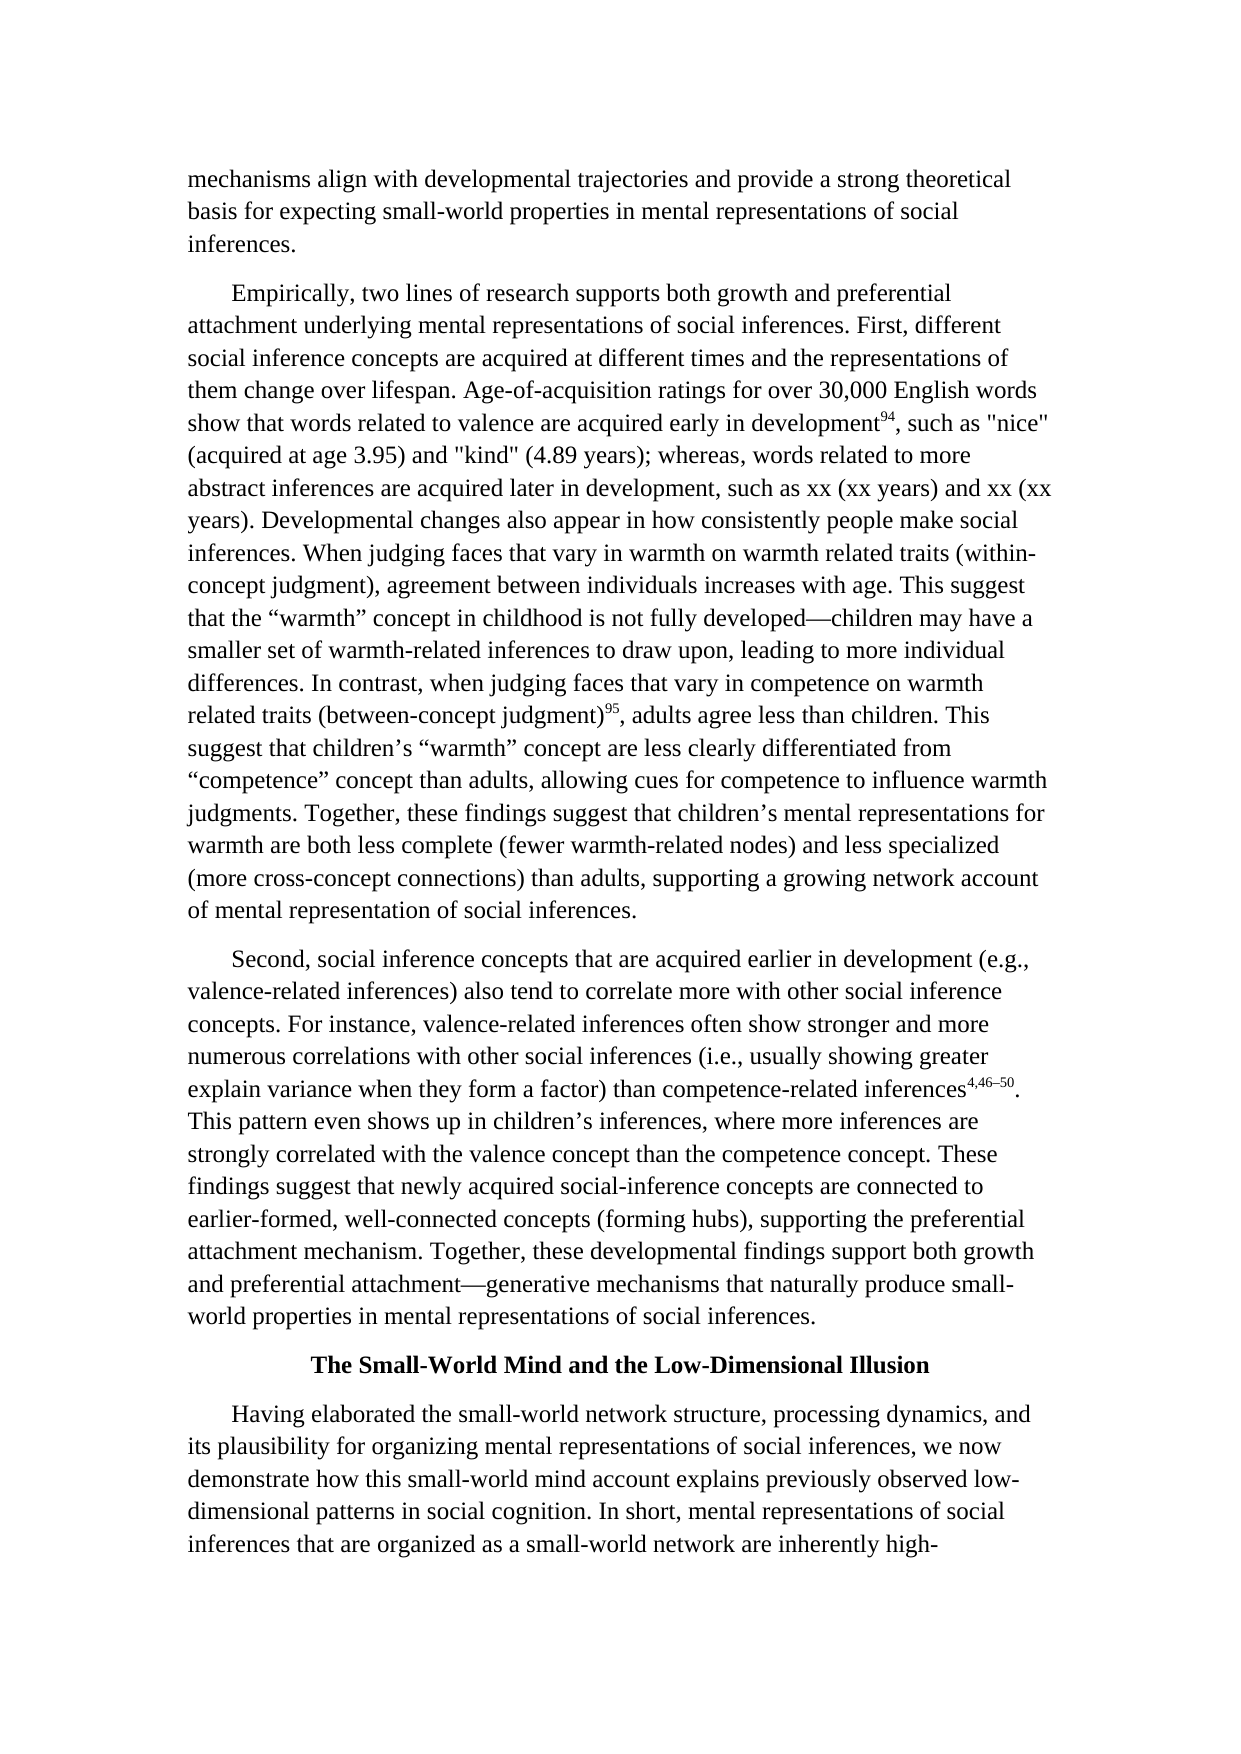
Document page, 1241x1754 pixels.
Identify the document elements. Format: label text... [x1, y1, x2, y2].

text Empirically, two lines of research supports both growth and preferential attachment underlying mental representations of social inferences. First, different social inference concepts are acquired at different times and the representations of them change over lifespan. Age-of-acquisition ratings for over 30,000 English words show that words related to valence are acquired early in development94, such as "nice" (acquired at age 3.95) and "kind" (4.89 years); whereas, words related to more abstract inferences are acquired later in development, such as xx (xx years) and xx (xx years). Developmental changes also appear in how consistently people make social inferences. When judging faces that vary in warmth on warmth related traits (within-concept judgment), agreement between individuals increases with age. This suggest that the “warmth” concept in childhood is not fully developed—children may have a smaller set of warmth-related inferences to draw upon, leading to more individual differences. In contrast, when judging faces that vary in competence on warmth related traits (between-concept judgment)95, adults agree less than children. This suggest that children’s “warmth” concept are less clearly differentiated from “competence” concept than adults, allowing cues for competence to influence warmth judgments. Together, these findings suggest that children’s mental representations for warmth are both less complete (fewer warmth-related nodes) and less specialized (more cross-concept connections) than adults, supporting a growing network account of mental representation of social inferences. [187, 276, 1053, 926]
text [187, 162, 1053, 259]
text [187, 1397, 1053, 1559]
text Second, social inference concepts that are acquired earlier in development (e.g., valence-related inferences) also tend to correlate more with other social inference concepts. For instance, valence-related inferences often show stronger and more numerous correlations with other social inferences (i.e., usually showing greater explain variance when they form a factor) than competence-related inferences4,46–50. This pattern even shows up in children’s inferences, where more inferences are strongly correlated with the valence concept than the competence concept. These findings suggest that newly acquired social-inference concepts are connected to earlier-formed, well-connected concepts (forming hubs), supporting the preferential attachment mechanism. Together, these developmental findings support both growth and preferential attachment—generative mechanisms that naturally produce small-world properties in mental representations of social inferences. [187, 942, 1053, 1332]
subtitle The Small-World Mind and the Low-Dimensional Illusion [187, 1348, 1053, 1381]
